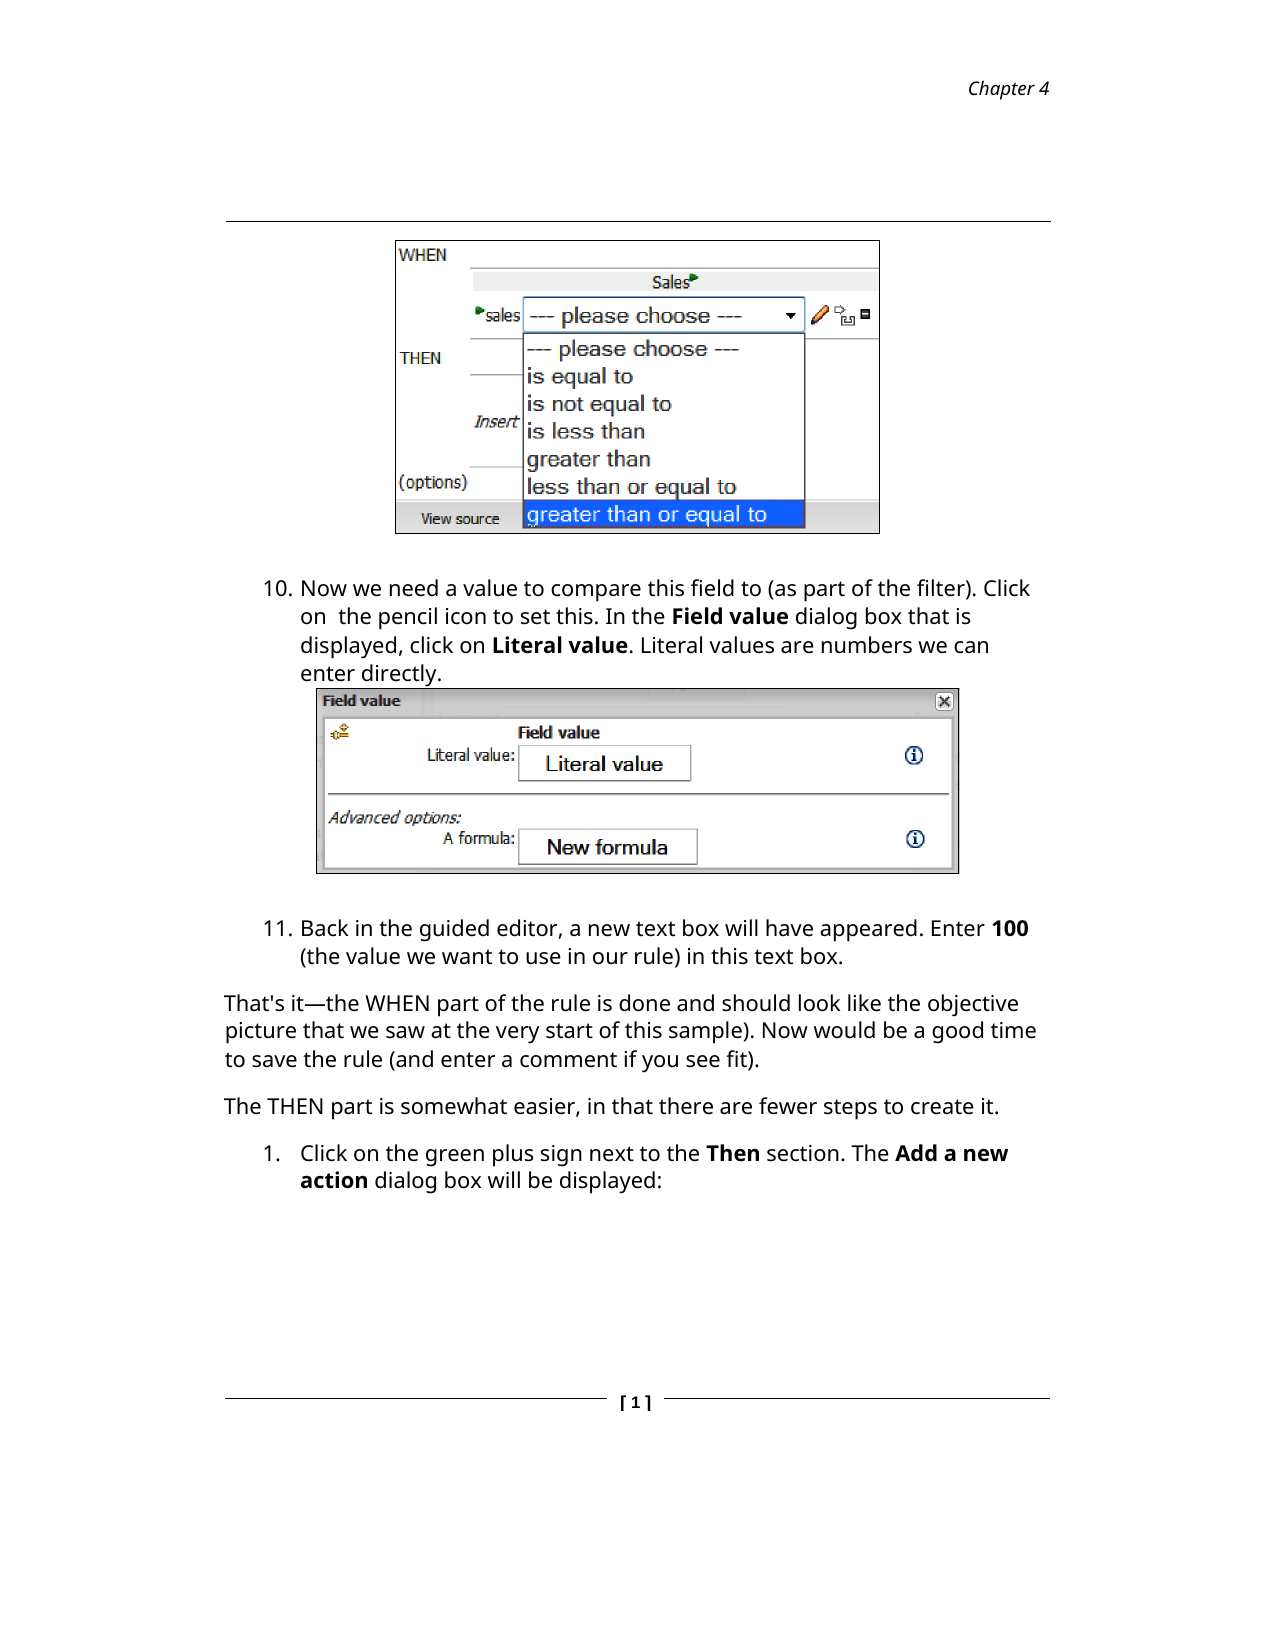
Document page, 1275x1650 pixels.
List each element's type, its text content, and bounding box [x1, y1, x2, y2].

list Back in the guided editor, a new text box will have appeared. Enter 100 (the value we want to use in our rule) in this text box. [262, 913, 1048, 971]
list Click on the green plus sign next to the Then section. The Add a new action dialog box will be displayed: [262, 1138, 1048, 1195]
list Now we need a value to compare this field to (as part of the filter). Click on the pencil icon to set this. In the Field value dialog box that is displayed, click on Literal value. Literal values are numbers we can enter directly. [262, 573, 1048, 688]
picture [316, 687, 960, 874]
picture [317, 689, 958, 873]
text The THEN part is somewhat easier, in that there are fewer steps to create it. [223, 1092, 1048, 1120]
picture [396, 241, 879, 533]
text That's it—the WHEN part of the rule is done and should look like the objective picture that we saw at the very start of this sample). Now would be a good time to save the rule (and enter a comment if you see fit). [223, 988, 1048, 1073]
